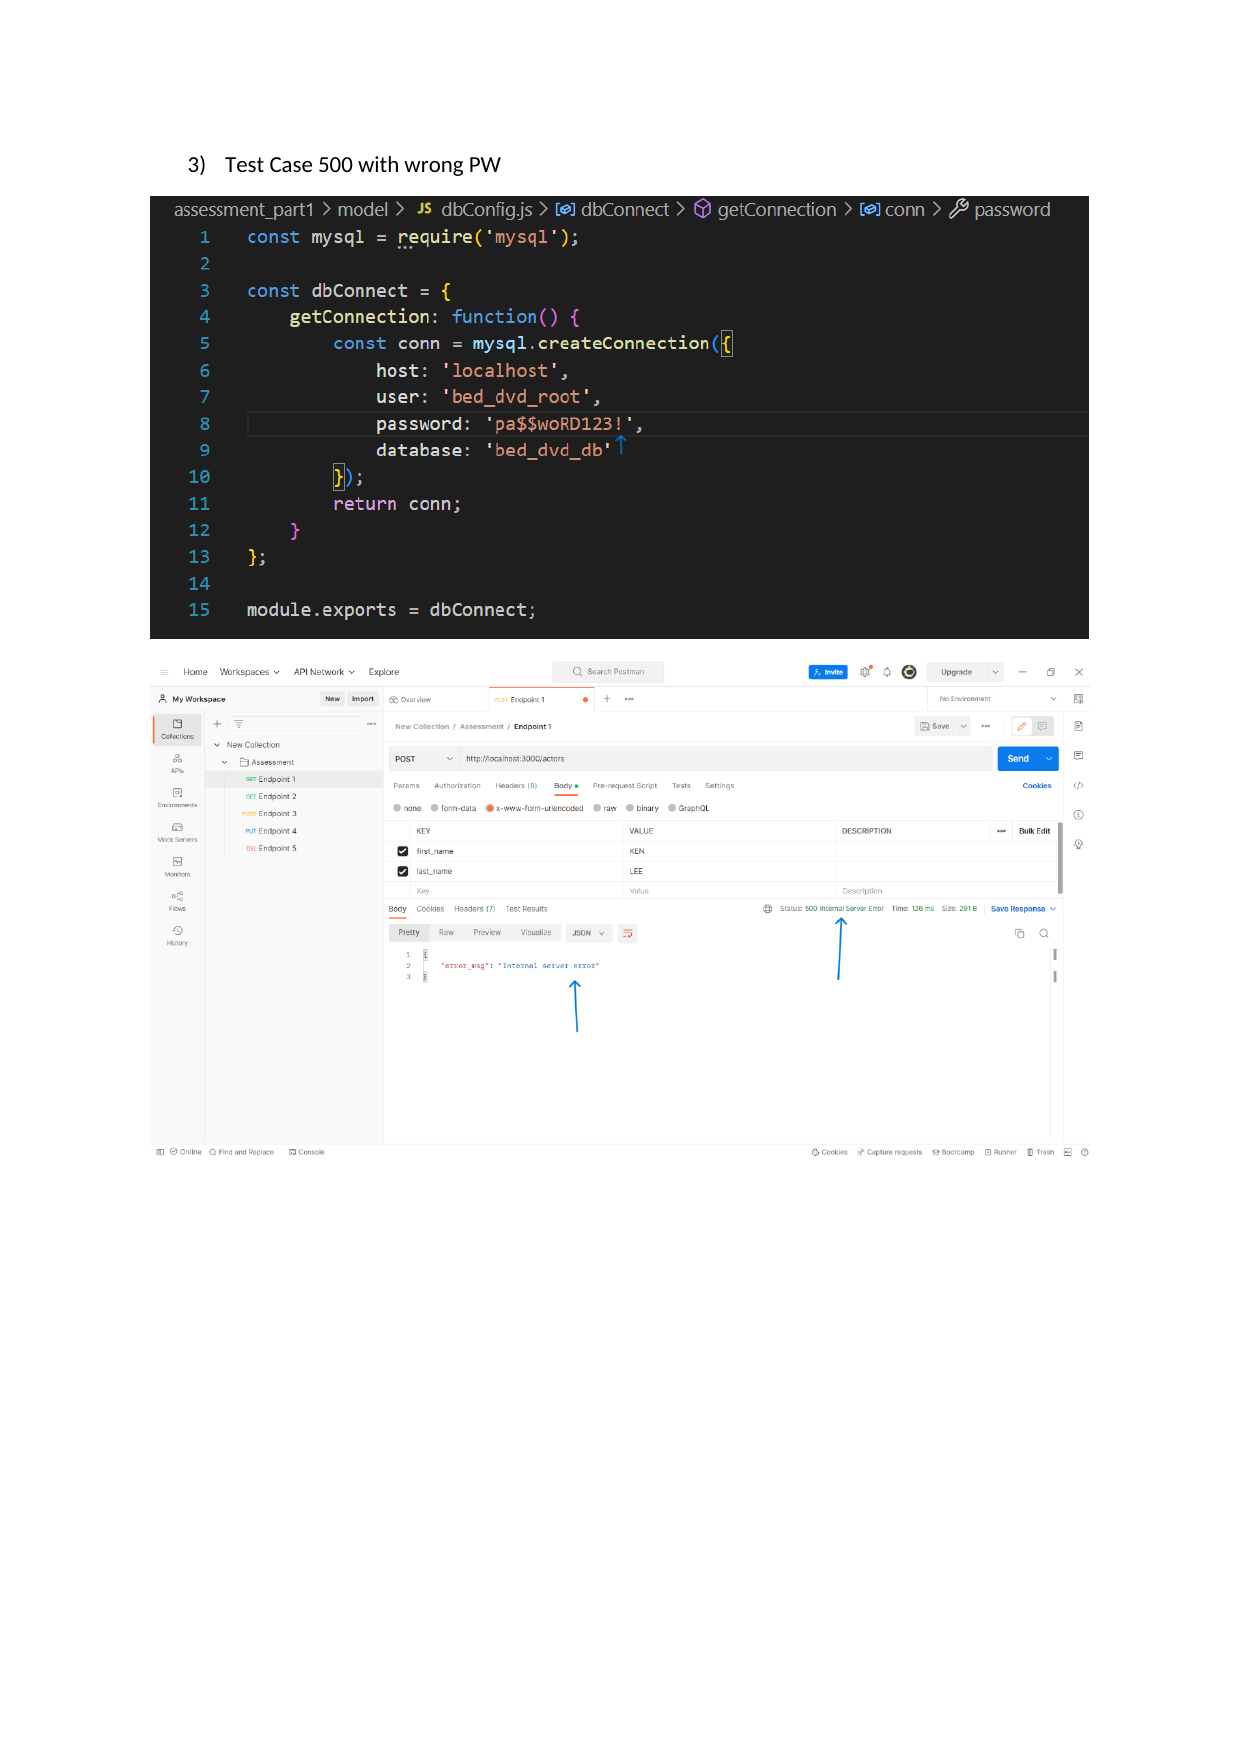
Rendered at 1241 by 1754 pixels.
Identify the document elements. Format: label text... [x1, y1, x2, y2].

picture [150, 196, 1089, 639]
list Test Case 500 with wrong PW [187, 150, 1090, 178]
picture [150, 657, 1091, 1159]
